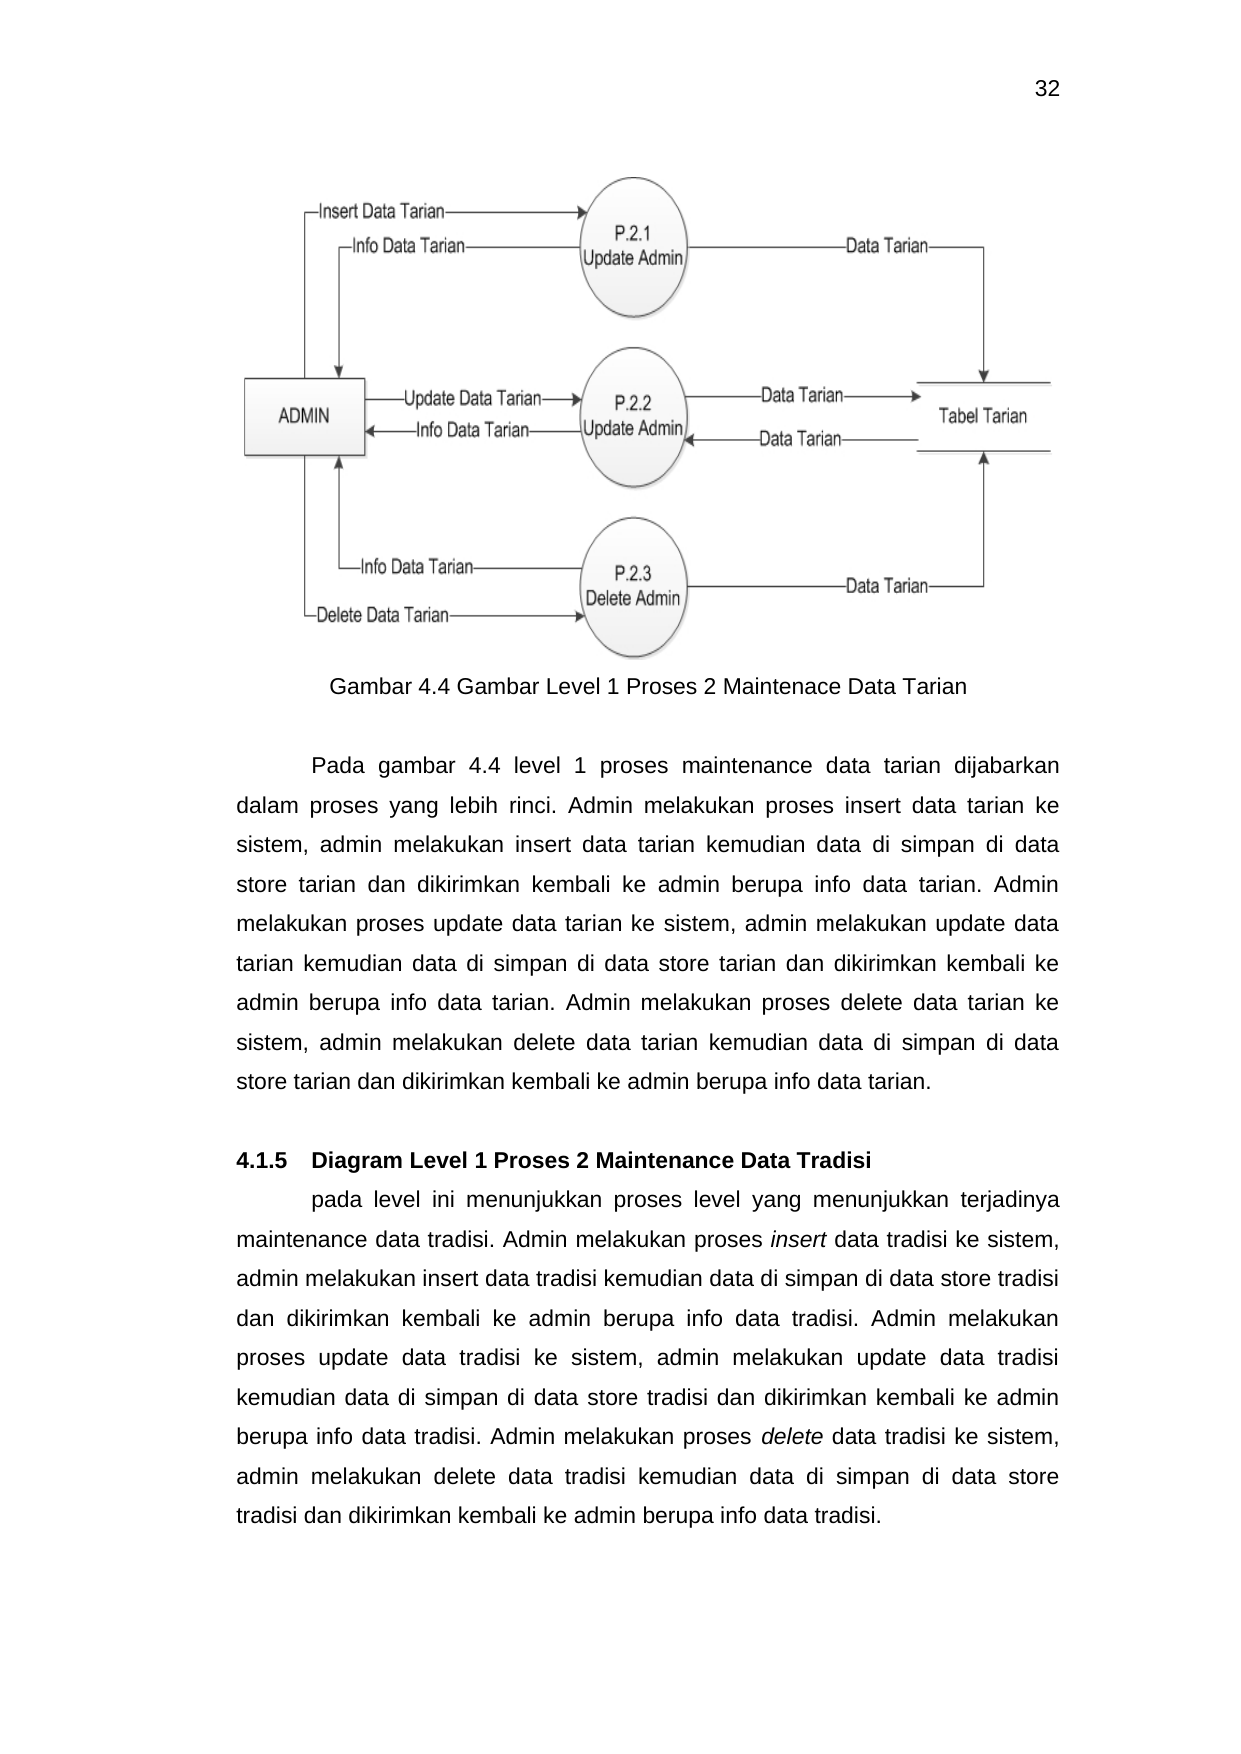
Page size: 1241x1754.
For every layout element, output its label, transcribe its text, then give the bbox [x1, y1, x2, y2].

text Gambar 4.4 Gambar Level 1 Proses 2 Maintenace Data Tarian [236, 673, 1060, 699]
picture [244, 177, 1053, 660]
list Diagram Level 1 Proses 2 Maintenance Data Tradisi [236, 1147, 1063, 1173]
text pada level ini menunjukkan proses level yang menunjukkan terjadinya maintenance data tradisi. Admin melakukan proses insert data tradisi ke sistem, admin melakukan insert data tradisi kemudian data di simpan di data store tradisi dan dikirimkan kembali ke admin berupa info data tradisi. Admin melakukan proses update data tradisi ke sistem, admin melakukan update data tradisi kemudian data di simpan di data store tradisi dan dikirimkan kembali ke admin berupa info data tradisi. Admin melakukan proses delete data tradisi ke sistem, admin melakukan delete data tradisi kemudian data di simpan di data store tradisi dan dikirimkan kembali ke admin berupa info data tradisi. [236, 1186, 1060, 1528]
text Pada gambar 4.4 level 1 proses maintenance data tarian dijabarkan dalam proses yang lebih rinci. Admin melakukan proses insert data tarian ke sistem, admin melakukan insert data tarian kemudian data di simpan di data store tarian dan dikirimkan kembali ke admin berupa info data tarian. Admin melakukan proses update data tarian ke sistem, admin melakukan update data tarian kemudian data di simpan di data store tarian dan dikirimkan kembali ke admin berupa info data tarian. Admin melakukan proses delete data tarian ke sistem, admin melakukan delete data tarian kemudian data di simpan di data store tarian dan dikirimkan kembali ke admin berupa info data tarian. [236, 752, 1060, 1094]
